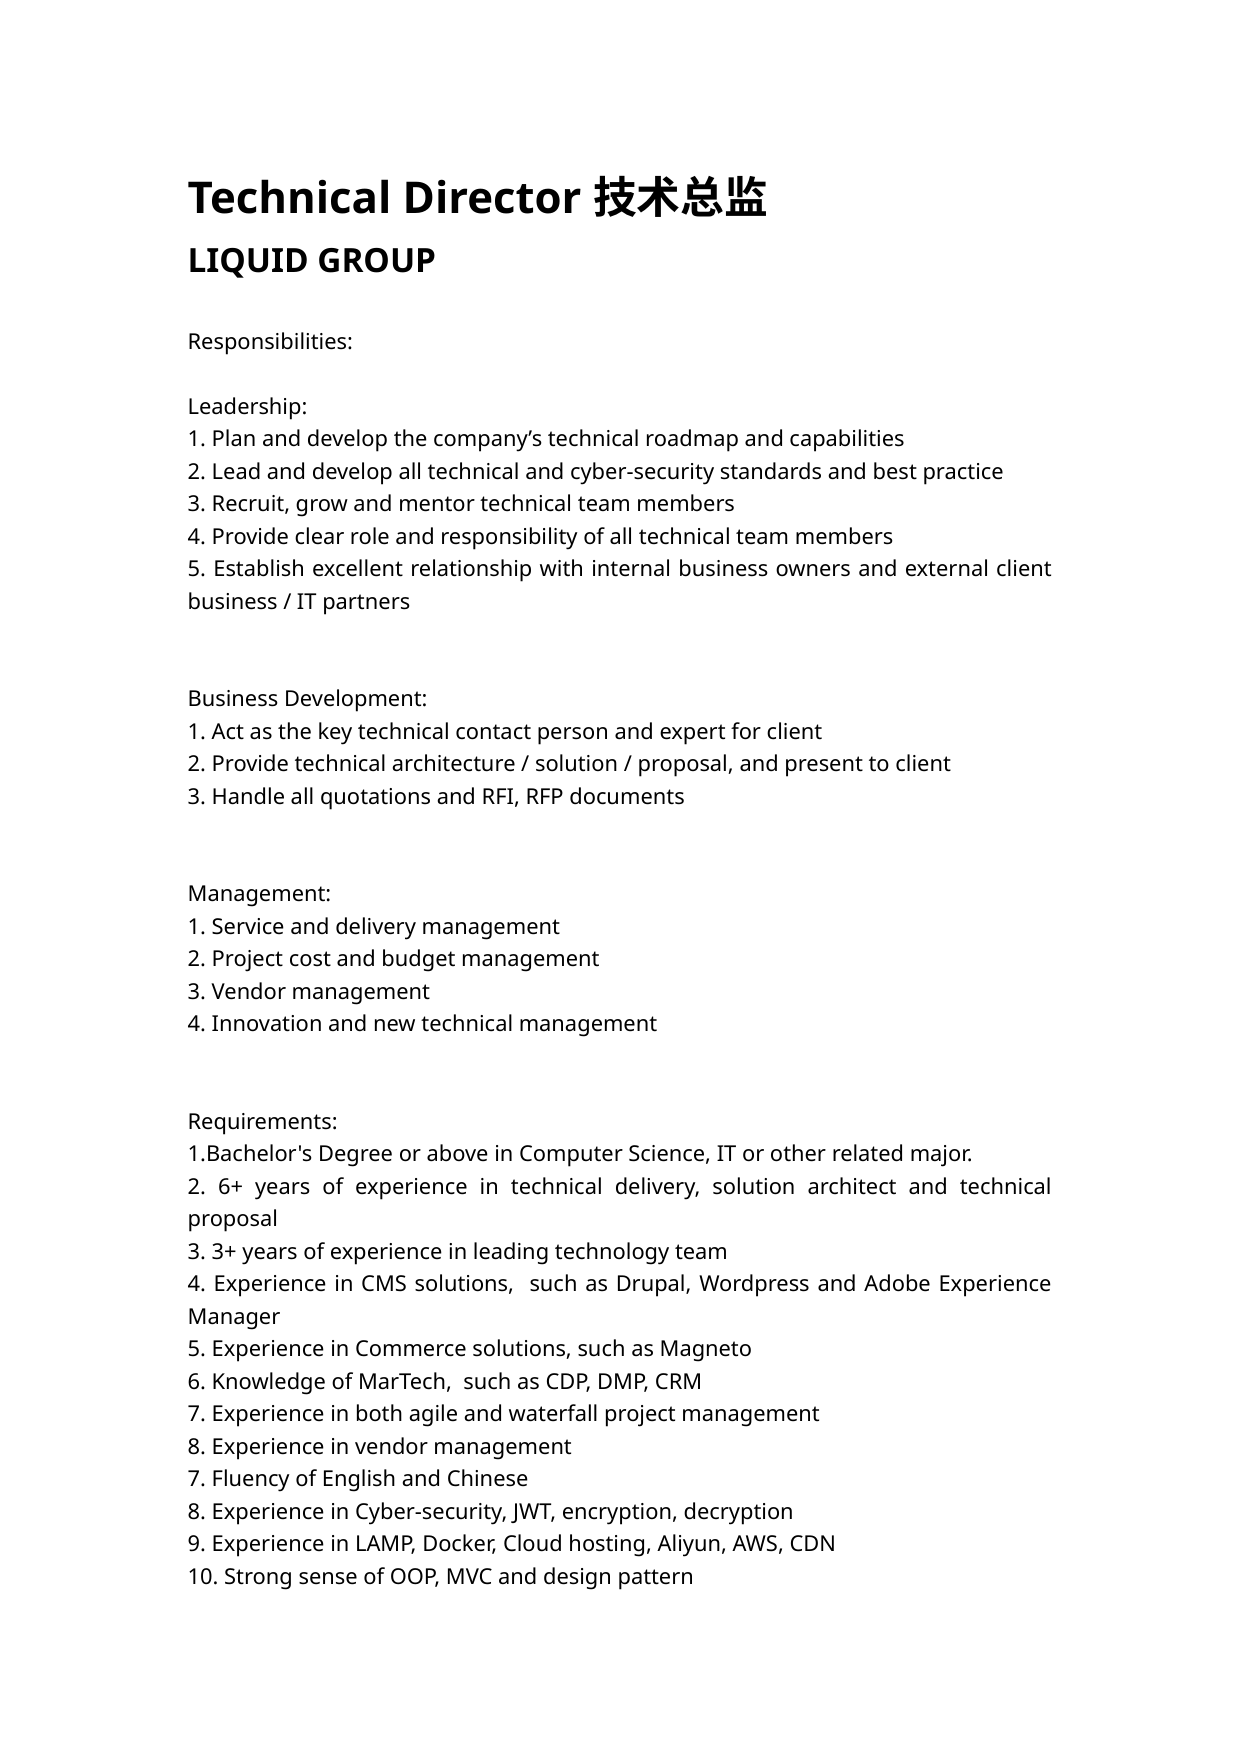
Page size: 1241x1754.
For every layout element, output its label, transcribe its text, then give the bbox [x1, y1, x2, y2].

text 9. Experience in LAMP, Docker, Cloud hosting, Aliyun, AWS, CDN [187, 1527, 1053, 1559]
text 4. Innovation and new technical management [187, 1007, 1053, 1039]
text Responsibilities: [187, 324, 1053, 357]
text 1. Service and delivery management [187, 909, 1053, 942]
text Requirements: [187, 1104, 1053, 1137]
text 2. 6+ years of experience in technical delivery, solution architect and technical proposal [187, 1169, 1053, 1234]
text 2. Lead and develop all technical and cyber-security standards and best practice [187, 454, 1053, 487]
text 7. Experience in both agile and waterfall project management [187, 1397, 1053, 1429]
text 7. Fluency of English and Chinese [187, 1462, 1053, 1494]
text 4. Provide clear role and responsibility of all technical team members [187, 519, 1053, 552]
text Leadership: [187, 389, 1053, 422]
text 6. Knowledge of MarTech, such as CDP, DMP, CRM [187, 1364, 1053, 1397]
text 8. Experience in vendor management [187, 1429, 1053, 1462]
text 2. Project cost and budget management [187, 942, 1053, 974]
text 3. Recruit, grow and mentor technical team members [187, 487, 1053, 519]
text 4. Experience in CMS solutions, such as Drupal, Wordpress and Adobe Experience Manager [187, 1267, 1053, 1332]
text 5. Establish excellent relationship with internal business owners and external client business / IT partners [187, 552, 1053, 617]
text Business Development: [187, 682, 1053, 714]
text 3. Vendor management [187, 974, 1053, 1007]
text Management: [187, 877, 1053, 909]
text 8. Experience in Cyber-security, JWT, encryption, decryption [187, 1494, 1053, 1527]
text 10. Strong sense of OOP, MVC and design pattern [187, 1559, 1053, 1592]
text 5. Experience in Commerce solutions, such as Magneto [187, 1332, 1053, 1364]
text 1. Plan and develop the company’s technical roadmap and capabilities [187, 422, 1053, 454]
text 2. Provide technical architecture / solution / proposal, and present to client [187, 747, 1053, 779]
text 3. Handle all quotations and RFI, RFP documents [187, 779, 1053, 812]
text Technical Director 技术总监 [187, 162, 1053, 227]
text 1. Act as the key technical contact person and expert for client [187, 714, 1053, 747]
text LIQUID GROUP [187, 227, 1053, 292]
text 1.Bachelor's Degree or above in Computer Science, IT or other related major. [187, 1137, 1053, 1169]
text 3. 3+ years of experience in leading technology team [187, 1234, 1053, 1267]
